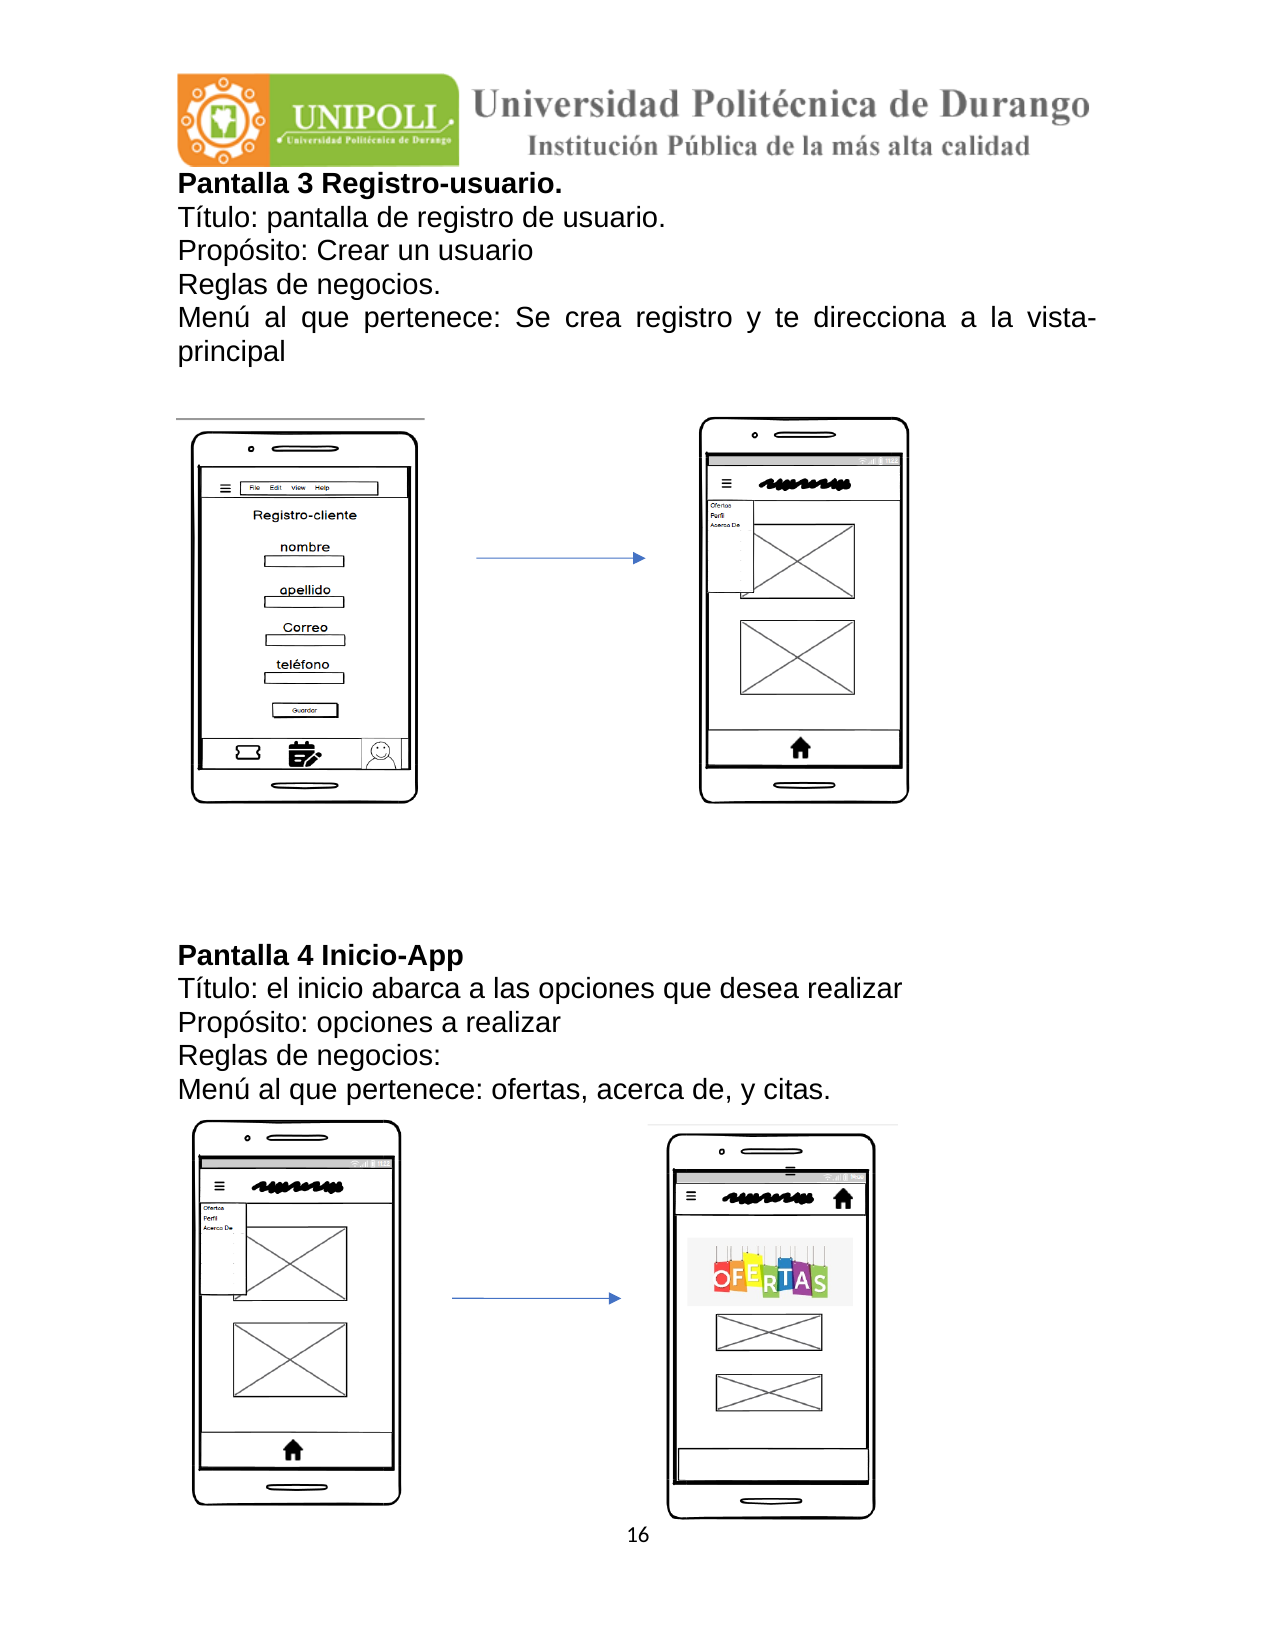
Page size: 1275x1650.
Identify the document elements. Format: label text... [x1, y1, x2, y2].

text Reglas de negocios: [177, 1038, 1098, 1072]
text Propósito: Crear un usuario [177, 233, 1098, 267]
picture [177, 73, 1098, 167]
text Pantalla 4 Inicio-App [177, 938, 1098, 971]
picture [177, 1110, 414, 1513]
text Menú al que pertenece: Se crea registro y te direcciona a la vista-principal [177, 300, 1098, 367]
text Título: pantalla de registro de usuario. [177, 200, 1098, 233]
text Reglas de negocios. [177, 267, 1098, 300]
picture [176, 418, 425, 806]
text Pantalla 3 Registro-usuario. [177, 167, 1098, 200]
text Menú al que pertenece: ofertas, acerca de, y citas. [177, 1072, 1098, 1105]
text Título: el inicio abarca a las opciones que desea realizar [177, 971, 1098, 1005]
picture [685, 408, 922, 811]
text Propósito: opciones a realizar [177, 1005, 1098, 1038]
picture [647, 1124, 898, 1541]
